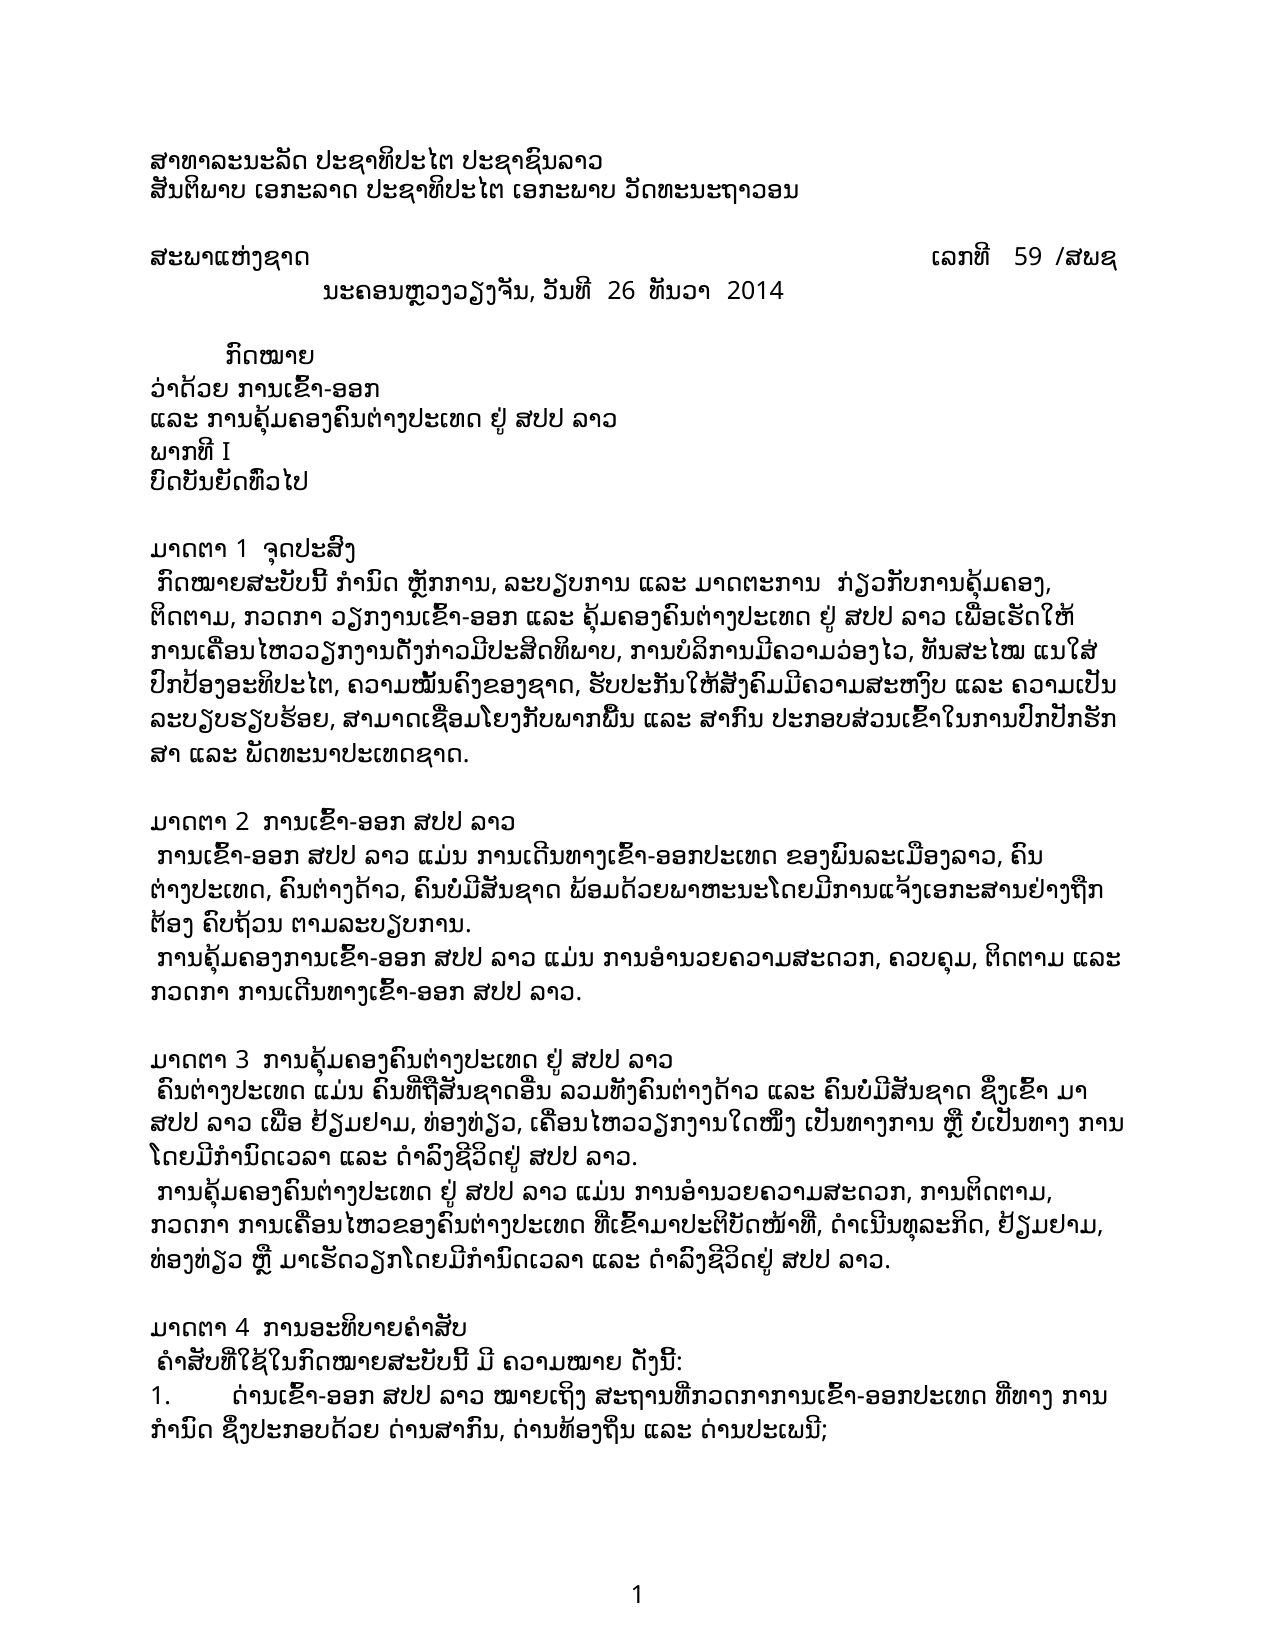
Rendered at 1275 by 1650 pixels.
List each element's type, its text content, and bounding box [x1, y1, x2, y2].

text ການຄຸ້ມຄອງຄົນຕ່າງປະເທດ ຢູ່ ສປປ ລາວ ແມ່ນ ການອຳນວຍຄວາມສະດວກ, ການຕິດຕາມ, ກວດກາ ການເຄື່ອນໄຫວຂອງຄົນຕ່າງປະເທດ ທີ່ເຂົ້າມາປະຕິບັດໜ້າທີ່, ດຳເນີນທຸລະກິດ, ຢ້ຽມຢາມ, ທ່ອງທ່ຽວ ຫຼື ມາເຮັດວຽກໂດຍມີກຳນົດເວລາ ແລະ ດຳລົງຊີວິດຢູ່ ສປປ ລາວ. [150, 1173, 1125, 1275]
text ນະຄອນຫຼວງວຽງຈັນ, ວັນທີ 26 ທັນວາ 2014 [150, 273, 1125, 307]
text ວ່າດ້ວຍ ການເຂົ້າ-ອອກ [150, 370, 1125, 404]
text ສະພາແຫ່ງຊາດ ເລກທີ 59 /ສພຊ [150, 239, 1125, 273]
text ມາດຕາ 2 ການເຂົ້າ-ອອກ ສປປ ລາວ [150, 803, 1125, 837]
text ມາດຕາ 1 ຈຸດປະສົງ [150, 531, 1125, 565]
text ບົດບັນຍັດທົ່ວໄປ [150, 468, 1125, 497]
text ມາດຕາ 3 ການຄຸ້ມຄອງຄົນຕ່າງປະເທດ ຢູ່ ສປປ ລາວ [150, 1042, 1125, 1076]
text ການຄຸ້ມຄອງການເຂົ້າ-ອອກ ສປປ ລາວ ແມ່ນ ການອຳນວຍຄວາມສະດວກ, ຄວບຄຸມ, ຕິດຕາມ ແລະ ກວດກາ ການເດີນທາງເຂົ້າ-ອອກ ສປປ ລາວ. [150, 939, 1125, 1008]
text ການເຂົ້າ-ອອກ ສປປ ລາວ ແມ່ນ ການເດີນທາງເຂົ້າ-ອອກປະເທດ ຂອງພົນລະເມືອງລາວ, ຄົນ ຕ່າງປະເທດ, ຄົນຕ່າງດ້າວ, ຄົນບໍ່ມີສັນຊາດ ພ້ອມດ້ວຍພາຫະນະໂດຍມີການແຈ້ງເອກະສານຢ່າງຖືກ ຕ້ອງ ຄົບຖ້ວນ ຕາມລະບຽບການ. [150, 837, 1125, 939]
text 1. ດ່ານເຂົ້າ-ອອກ ສປປ ລາວ ໝາຍເຖິງ ສະຖານທີ່ກວດກາການເຂົ້າ-ອອກປະເທດ ທີ່ທາງ ການກຳນົດ ຊຶ່ງປະກອບດ້ວຍ ດ່ານສາກົນ, ດ່ານທ້ອງຖິ່ນ ແລະ ດ່ານປະເພນີ; [150, 1377, 1125, 1446]
text ພາກທີ I [150, 433, 1125, 468]
text ແລະ ການຄຸ້ມຄອງຄົນຕ່າງປະເທດ ຢູ່ ສປປ ລາວ [150, 404, 1125, 433]
text ສັນຕິພາບ ເອກະລາດ ປະຊາທິປະໄຕ ເອກະພາບ ວັດທະນະຖາວອນ [150, 176, 1125, 205]
text ຄຳສັບທີ່ໃຊ້ໃນກົດໝາຍສະບັບນີ້ ມີ ຄວາມໝາຍ ດັ່ງນີ້: [150, 1343, 1125, 1377]
text ຄົນຕ່າງປະເທດ ແມ່ນ ຄົນທີ່ຖືສັນຊາດອື່ນ ລວມທັງຄົນຕ່າງດ້າວ ແລະ ຄົນບໍ່ມີສັນຊາດ ຊຶ່ງເຂົ້າ ມາ ສປປ ລາວ ເພື່ອ ຢ້ຽມຢາມ, ທ່ອງທ່ຽວ, ເຄື່ອນໄຫວວຽກງານໃດໜຶ່ງ ເປັນທາງການ ຫຼື ບໍ່ເປັນທາງ ການ ໂດຍມີກຳນົດເວລາ ແລະ ດຳລົງຊີວິດຢູ່ ສປປ ລາວ. [150, 1076, 1125, 1173]
text ມາດຕາ 4 ການອະທິບາຍຄຳສັບ [150, 1309, 1125, 1343]
text ກົດໝາຍ [150, 341, 1125, 370]
text ສາທາລະນະລັດ ປະຊາທິປະໄຕ ປະຊາຊົນລາວ [150, 147, 1125, 176]
text ກົດໝາຍສະບັບນີ້ ກຳນົດ ຫຼັກການ, ລະບຽບການ ແລະ ມາດຕະການ ກ່ຽວກັບການຄຸ້ມຄອງ, ຕິດຕາມ, ກວດກາ ວຽກງານເຂົ້າ-ອອກ ແລະ ຄຸ້ມຄອງຄົນຕ່າງປະເທດ ຢູ່ ສປປ ລາວ ເພື່ອເຮັດໃຫ້ ການເຄື່ອນໄຫວວຽກງານດັ່ງກ່າວມີປະສິດທິພາບ, ການບໍລິການມີຄວາມວ່ອງໄວ, ທັນສະໄໝ ແນໃສ່ ປົກປ້ອງອະທິປະໄຕ, ຄວາມໝັ້ນຄົງຂອງຊາດ, ຮັບປະກັນໃຫ້ສັງຄົມມີຄວາມສະຫງົບ ແລະ ຄວາມເປັນ ລະບຽບຮຽບຮ້ອຍ, ສາມາດເຊື່ອມໂຍງກັບພາກພື້ນ ແລະ ສາກົນ ປະກອບສ່ວນເຂົ້າໃນການປົກປັກຮັກ ສາ ແລະ ພັດທະນາປະເທດຊາດ. [150, 565, 1125, 769]
